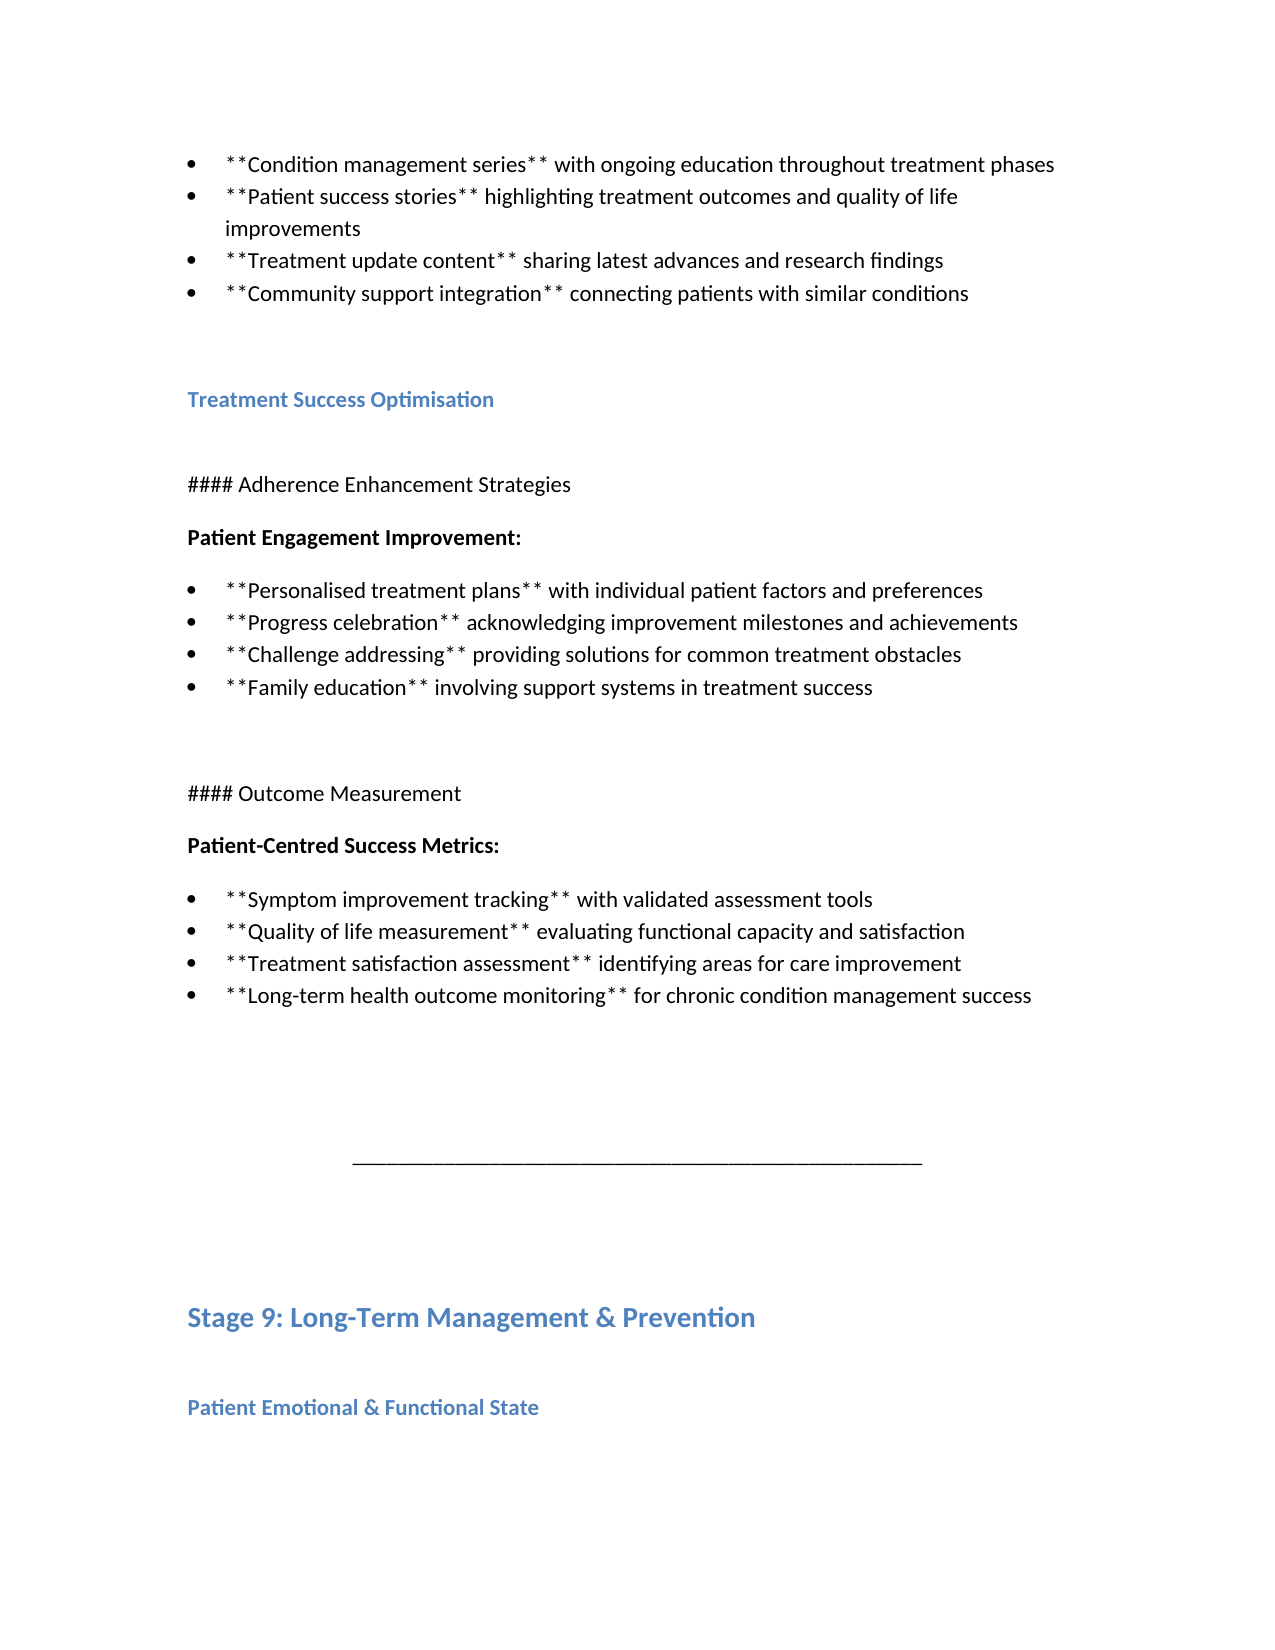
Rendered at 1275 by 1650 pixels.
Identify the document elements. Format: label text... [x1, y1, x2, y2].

list **Patient success stories** highlighting treatment outcomes and quality of life improvements [187, 182, 1087, 242]
text Patient-Centred Success Metrics: [187, 832, 1087, 860]
subtitle Treatment Success Optimisation [187, 385, 1087, 413]
list **Treatment update content** sharing latest advances and research findings [187, 247, 1087, 274]
text Patient Engagement Improvement: [187, 523, 1087, 551]
list **Condition management series** with ongoing education throughout treatment phases [187, 150, 1087, 178]
text #### Outcome Measurement [187, 779, 1087, 807]
list **Family education** involving support systems in treatment success [187, 673, 1087, 701]
list **Long-term health outcome monitoring** for chronic condition management success [187, 981, 1087, 1009]
list **Symptom improvement tracking** with validated assessment tools [187, 885, 1087, 913]
list **Personalised treatment plans** with individual patient factors and preferences [187, 576, 1087, 604]
text __________________________________________________ [187, 1140, 1087, 1168]
list **Community support integration** connecting patients with similar conditions [187, 279, 1087, 307]
list **Challenge addressing** providing solutions for common treatment obstacles [187, 640, 1087, 668]
list **Quality of life measurement** evaluating functional capacity and satisfaction [187, 917, 1087, 945]
text #### Adherence Enhancement Strategies [187, 470, 1087, 498]
list **Treatment satisfaction assessment** identifying areas for care improvement [187, 949, 1087, 977]
subtitle Stage 9: Long-Term Management & Prevention [187, 1299, 1087, 1335]
list **Progress celebration** acknowledging improvement milestones and achievements [187, 608, 1087, 636]
subtitle Patient Emotional & Functional State [187, 1393, 1087, 1421]
